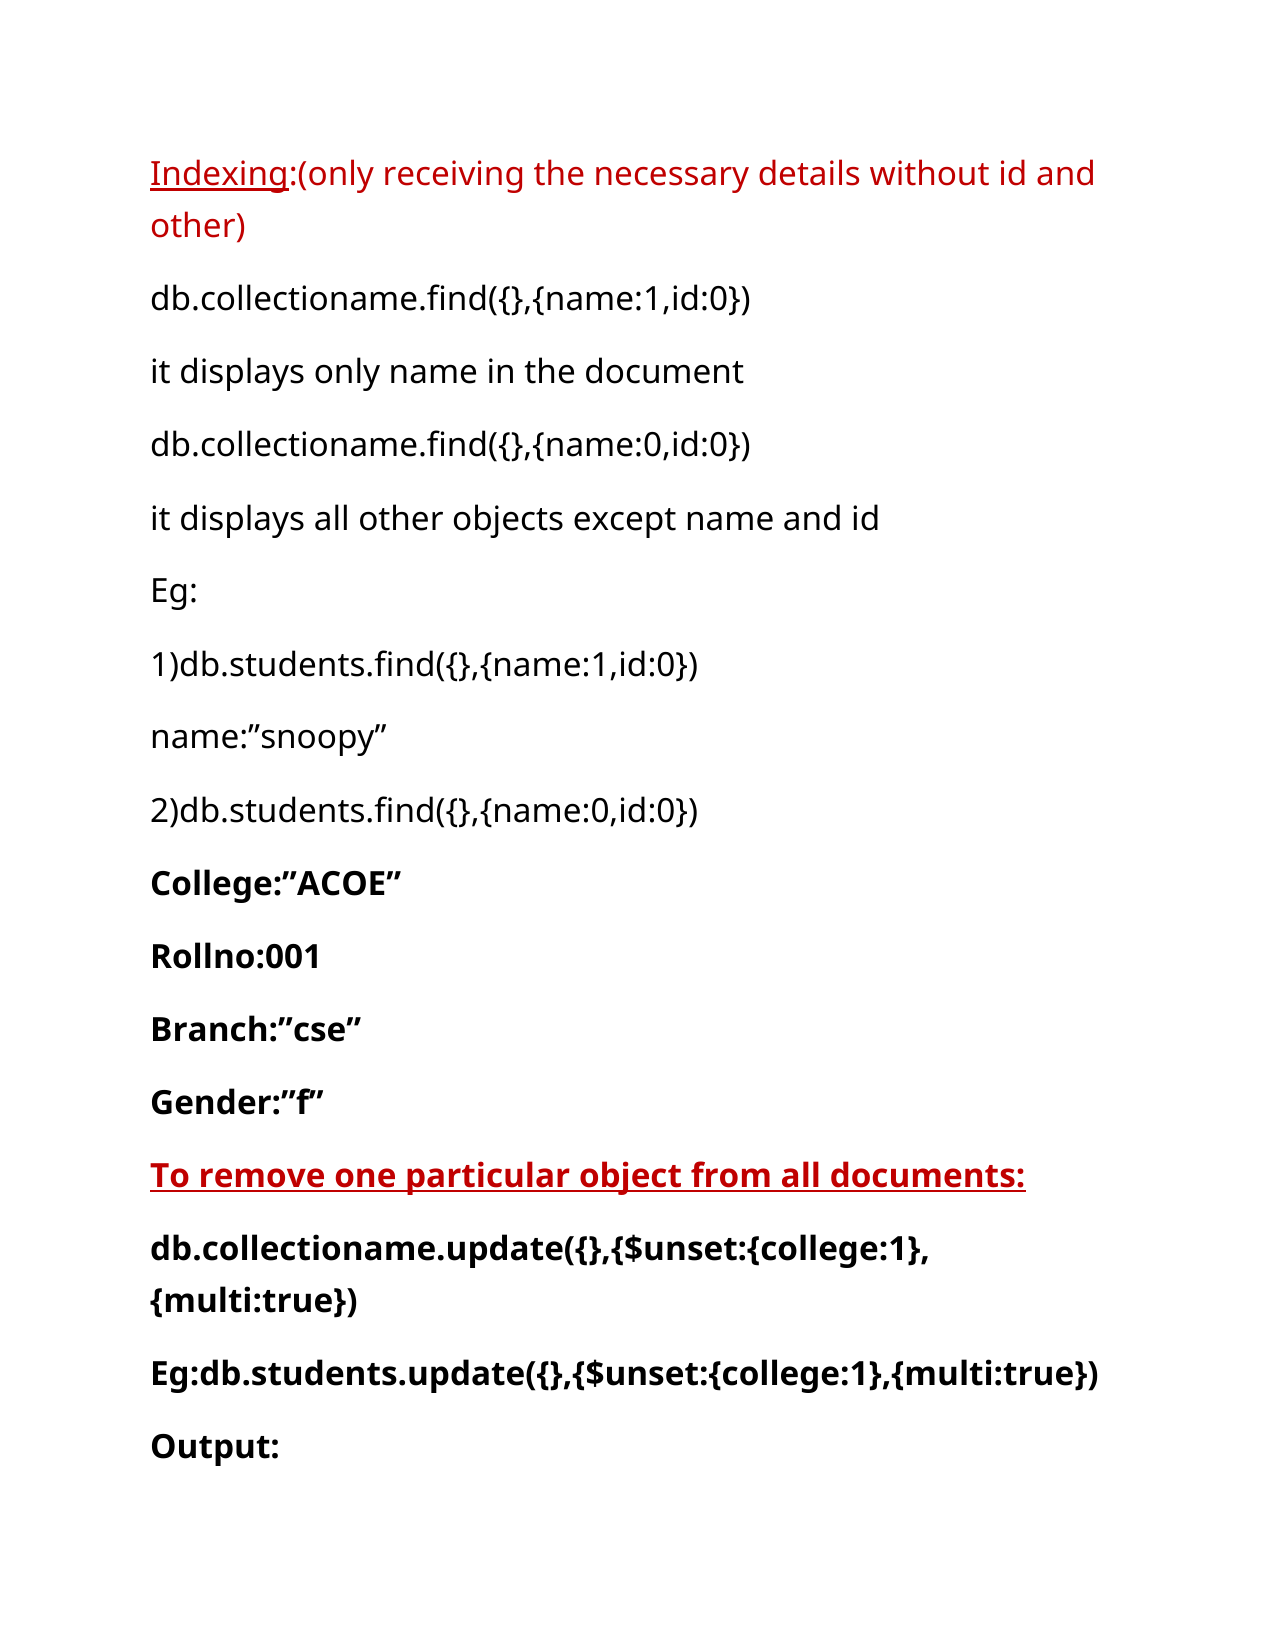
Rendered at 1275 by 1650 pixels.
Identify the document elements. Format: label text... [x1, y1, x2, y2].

text db.collectioname.find({},{name:1,id:0}) [150, 275, 1125, 321]
text To remove one particular object from all documents: [150, 1151, 1125, 1197]
text 1)db.students.find({},{name:1,id:0}) [150, 640, 1125, 686]
text Branch:”cse” [150, 1005, 1125, 1051]
text Output: [150, 1423, 1125, 1468]
text 2)db.students.find({},{name:0,id:0}) [150, 786, 1125, 832]
text db.collectioname.find({},{name:0,id:0}) [150, 421, 1125, 467]
text Indexing:(only receiving the necessary details without id and other) [150, 150, 1125, 248]
text Rollno:001 [150, 932, 1125, 978]
text College:”ACOE” [150, 859, 1125, 905]
text name:”snoopy” [150, 713, 1125, 759]
text db.collectioname.update({},{$unset:{college:1},{multi:true}) [150, 1224, 1125, 1322]
text Eg:db.students.update({},{$unset:{college:1},{multi:true}) [150, 1350, 1125, 1395]
text Gender:”f” [150, 1078, 1125, 1124]
text it displays all other objects except name and id [150, 494, 1125, 540]
text it displays only name in the document [150, 348, 1125, 394]
text Eg: [150, 567, 1125, 613]
